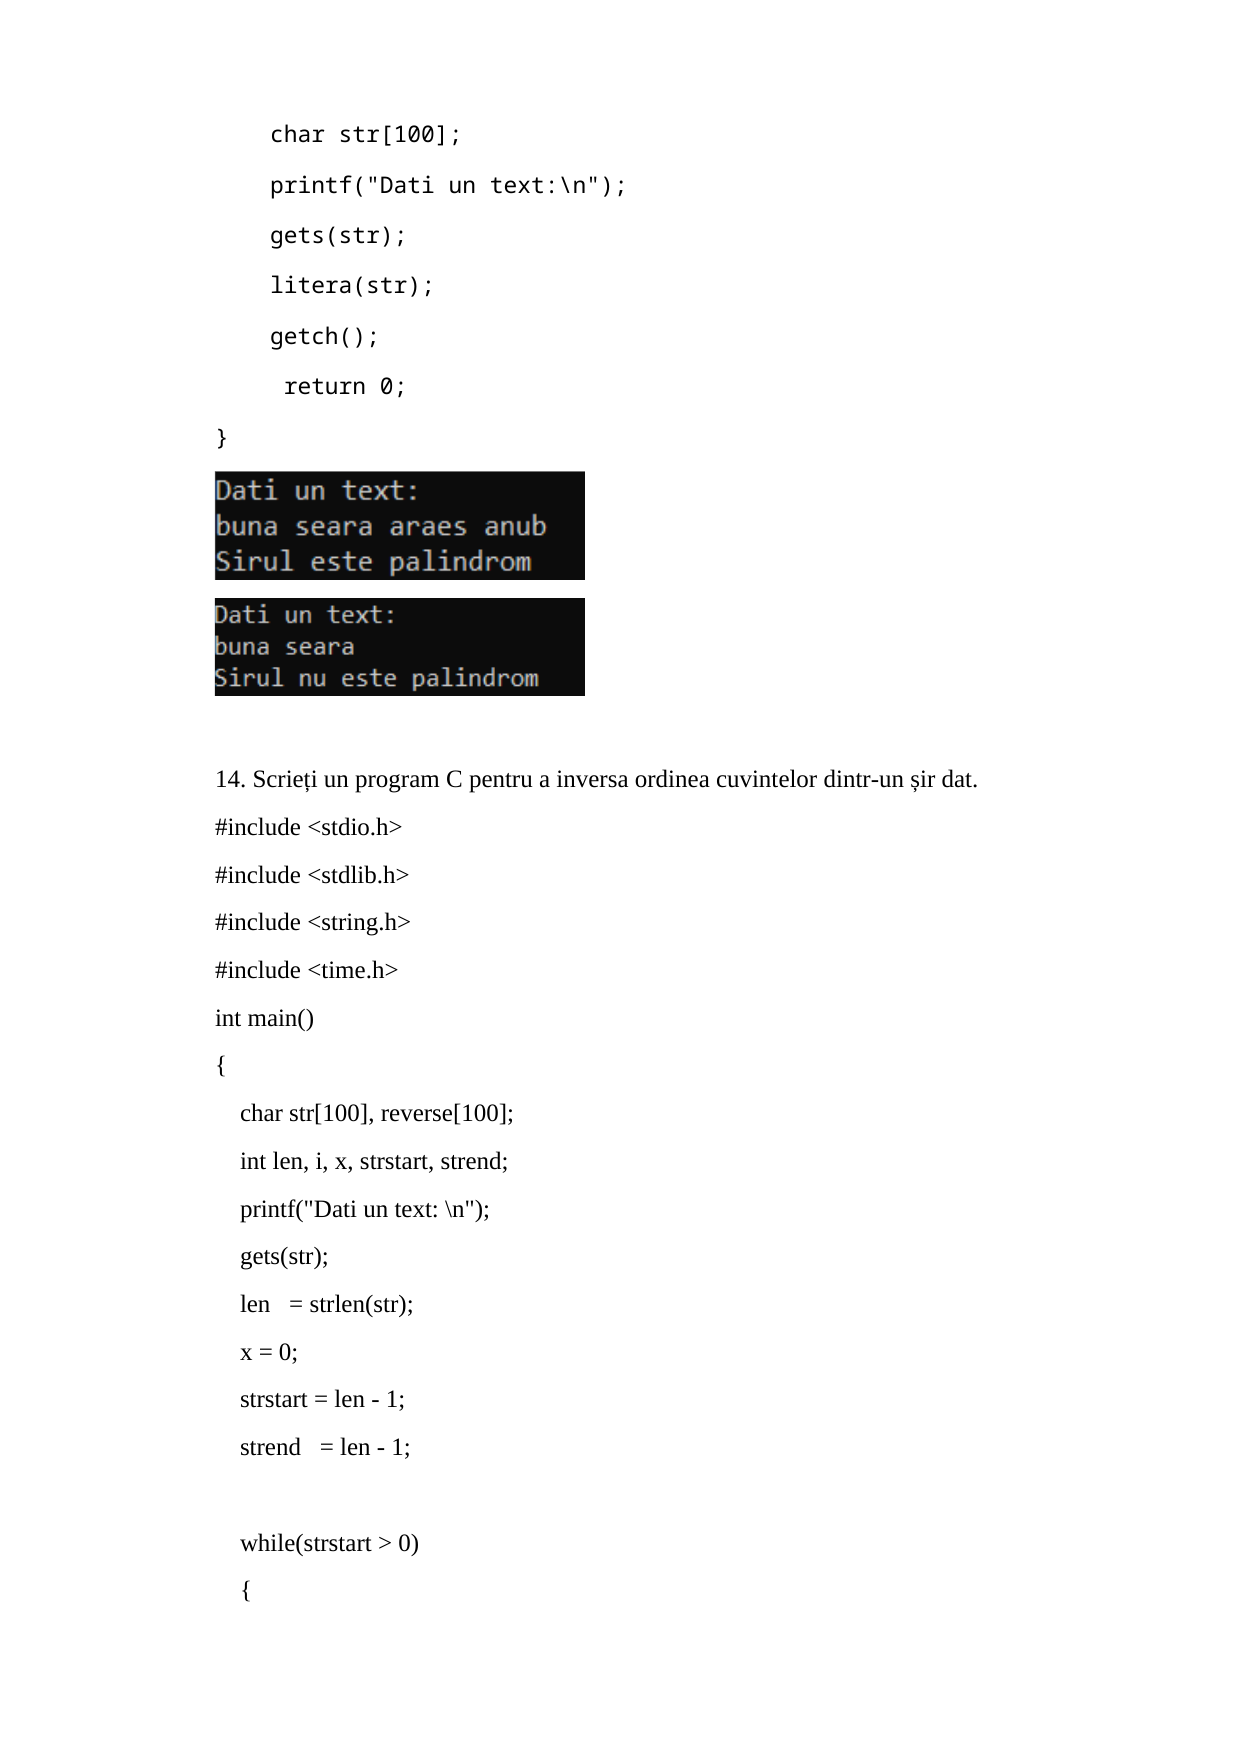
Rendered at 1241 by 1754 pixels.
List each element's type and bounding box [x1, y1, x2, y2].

picture [214, 598, 585, 696]
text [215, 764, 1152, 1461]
picture [214, 471, 585, 580]
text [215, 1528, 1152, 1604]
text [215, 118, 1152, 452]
